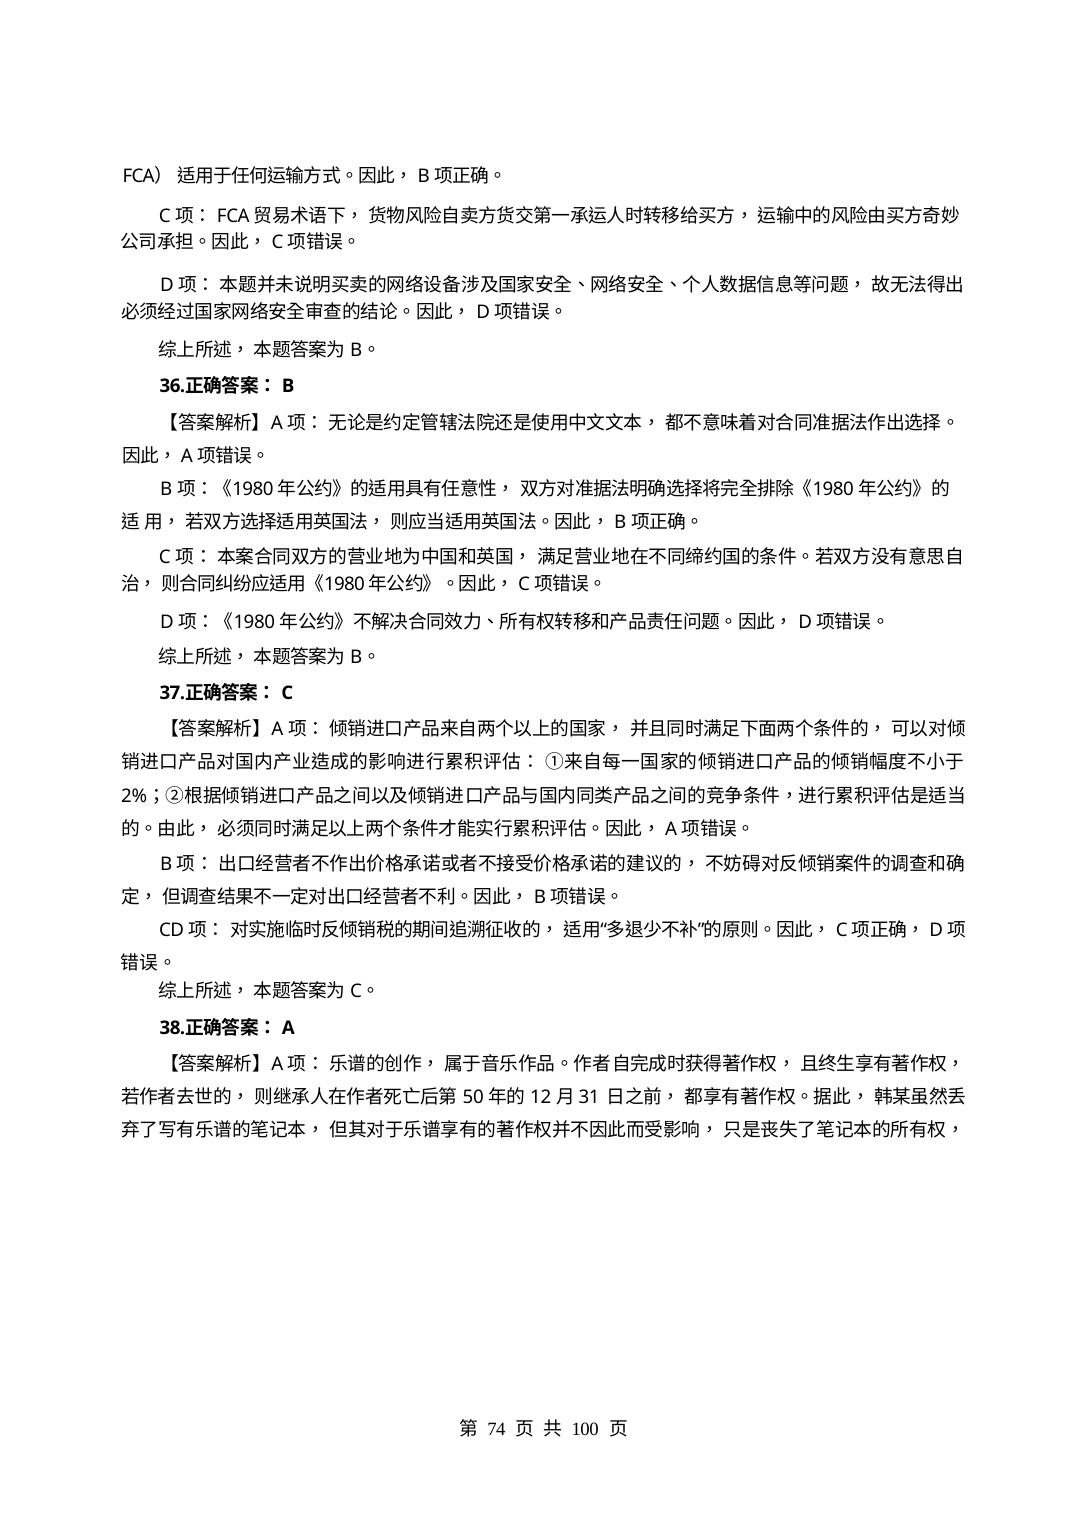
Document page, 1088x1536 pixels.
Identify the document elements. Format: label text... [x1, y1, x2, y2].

text D 项：《1980 年公约》不解决合同效力、所有权转移和产品责任问题。因此， D 项错误。 [160, 609, 967, 633]
text 综上所述， 本题答案为 B。 [158, 341, 967, 360]
text FCA） 适用于任何运输方式。因此， B 项正确。 [122, 164, 967, 187]
text B 项：《1980 年公约》的适用具有任意性， 双方对准据法明确选择将完全排除《1980 年公约》的适 用， 若双方选择适用英国法， 则应当适用英国法。因此， B 项正确。 [121, 475, 967, 534]
text D 项： 本题并未说明买卖的网络设备涉及国家安全、网络安全、个人数据信息等问题， 故无法得出 必须经过国家网络安全审查的结论。因此， D 项错误。 [121, 272, 967, 323]
text 38.正确答案： A [159, 1015, 967, 1039]
text C 项： FCA 贸易术语下， 货物风险自卖方货交第一承运人时转移给买方， 运输中的风险由买方奇妙 公司承担。因此， C 项错误。 [121, 203, 967, 254]
text C 项： 本案合同双方的营业地为中国和英国， 满足营业地在不同缔约国的条件。若双方没有意思自 治， 则合同纠纷应适用《1980 年公约》。因此， C 项错误。 [121, 544, 967, 596]
text 37.正确答案： C [159, 680, 967, 704]
text 【答案解析】A 项： 倾销进口产品来自两个以上的国家， 并且同时满足下面两个条件的， 可以对倾 销进口产品对国内产业造成的影响进行累积评估： ①来自每一国家的倾销进口产品的倾销幅度不小于 2%；②根据倾销进口产品之间以及倾销进口产品与国内同类产品之间的竞争条件，进行累积评估是适当 的。由此， 必须同时满足以上两个条件才能实行累积评估。因此， A 项错误。 [121, 716, 967, 841]
text B 项： 出口经营者不作出价格承诺或者不接受价格承诺的建议的， 不妨碍对反倾销案件的调查和确 定， 但调查结果不一定对出口经营者不利。因此， B 项错误。 [121, 851, 967, 909]
text CD 项： 对实施临时反倾销税的期间追溯征收的， 适用“多退少不补”的原则。因此， C 项正确， D 项错误。 [121, 917, 967, 975]
text 综上所述， 本题答案为 B。 [158, 648, 967, 667]
text 【答案解析】A 项： 无论是约定管辖法院还是使用中文文本， 都不意味着对合同准据法作出选择。 因此， A 项错误。 [122, 409, 963, 467]
text 【答案解析】A 项： 乐谱的创作， 属于音乐作品。作者自完成时获得著作权， 且终生享有著作权， 若作者去世的， 则继承人在作者死亡后第 50 年的 12 月31 日之前， 都享有著作权。据此， 韩某虽然丢 弃了写有乐谱的笔记本， 但其对于乐谱享有的著作权并不因此而受影响， 只是丧失了笔记本的所有权， [121, 1050, 967, 1142]
text 综上所述， 本题答案为 C。 [158, 982, 967, 1002]
text 36.正确答案： B [159, 374, 967, 398]
